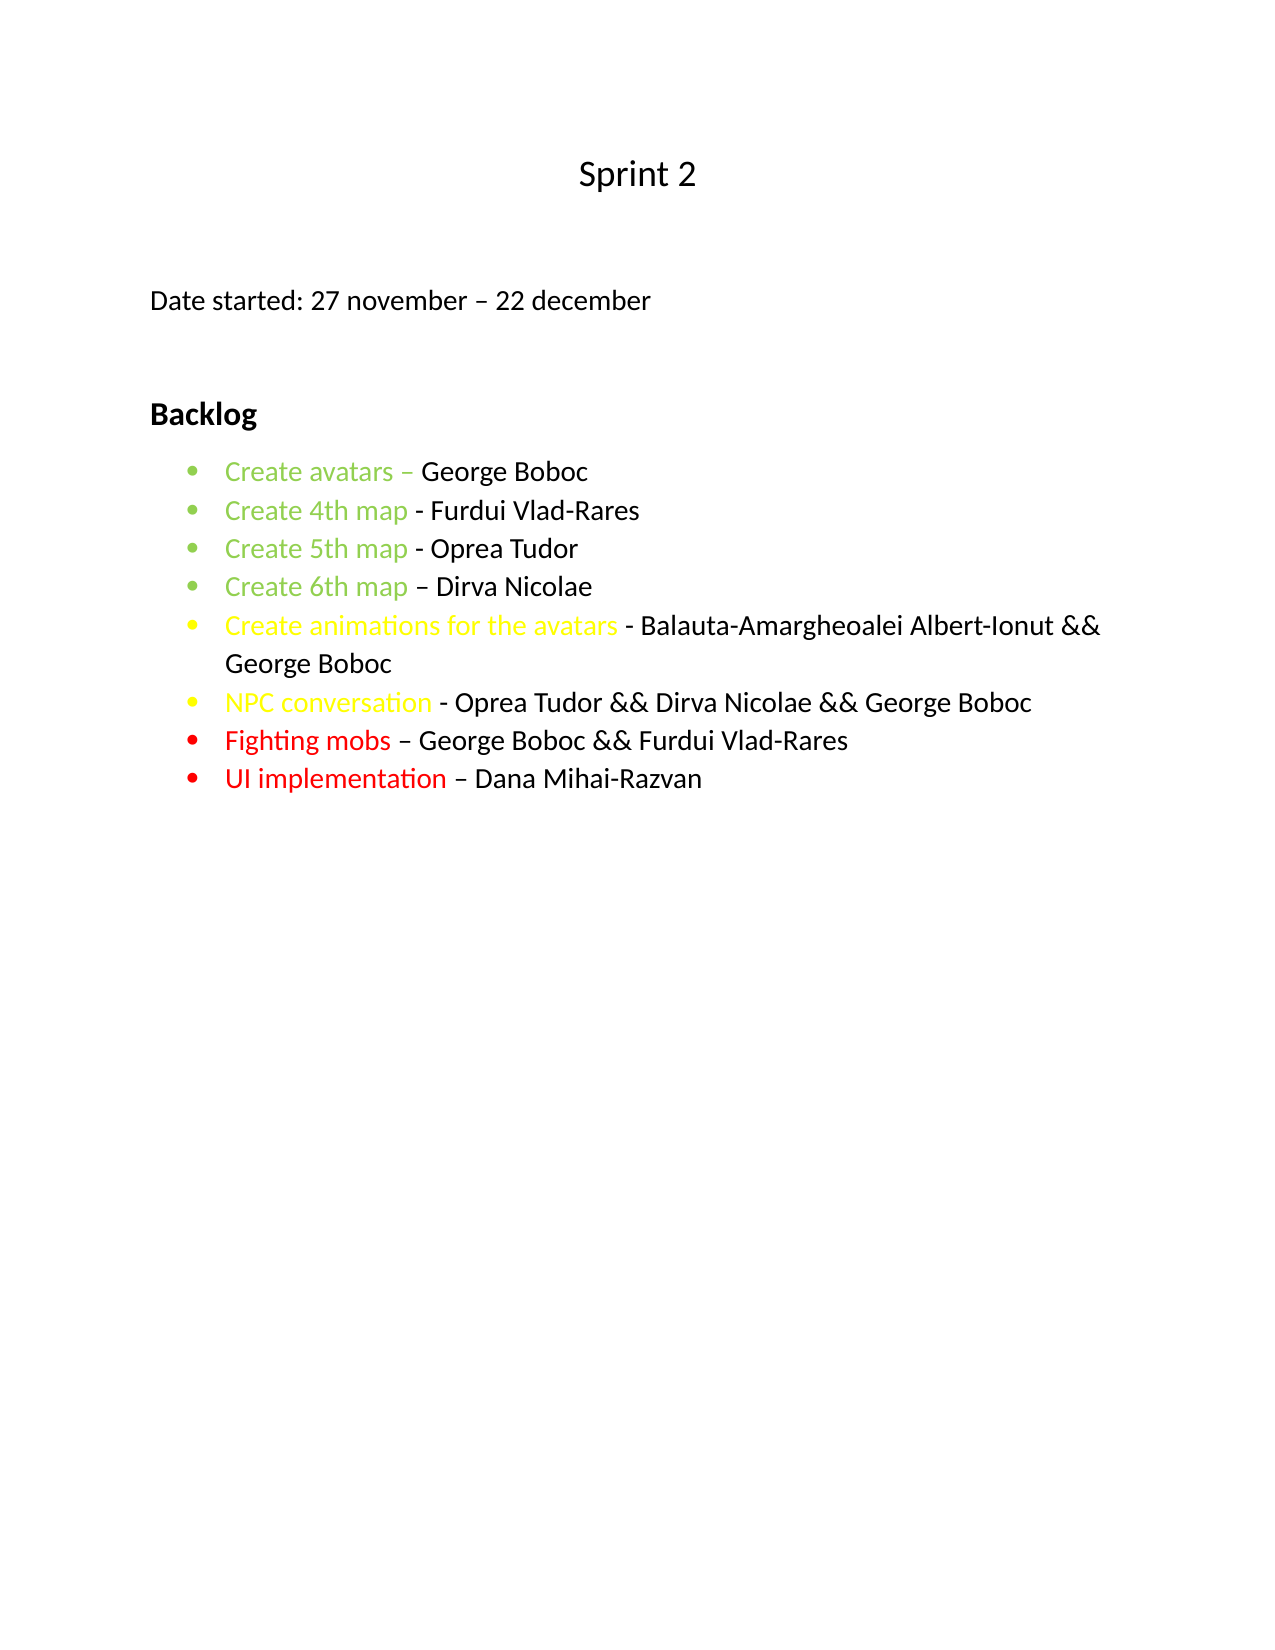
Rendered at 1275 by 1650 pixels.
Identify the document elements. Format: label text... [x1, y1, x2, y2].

list NPC conversation - Oprea Tudor && Dirva Nicolae && George Boboc [187, 684, 1125, 719]
list Fighting mobs – George Boboc && Furdui Vlad-Rares [187, 722, 1125, 758]
list UI implementation – Dana Mihai-Razvan [187, 761, 1125, 796]
list Create animations for the avatars - Balauta-Amargheoalei Albert-Ionut && George Boboc [187, 607, 1125, 681]
list Create 4th map - Furdui Vlad-Rares [187, 492, 1125, 527]
text Date started: 27 november – 22 december [150, 282, 1125, 318]
text Backlog [150, 392, 1125, 433]
list Create avatars – George Boboc [187, 453, 1125, 489]
list Create 6th map – Dirva Nicolae [187, 568, 1125, 604]
list Create 5th map - Oprea Tudor [187, 530, 1125, 566]
text Sprint 2 [150, 150, 1125, 196]
